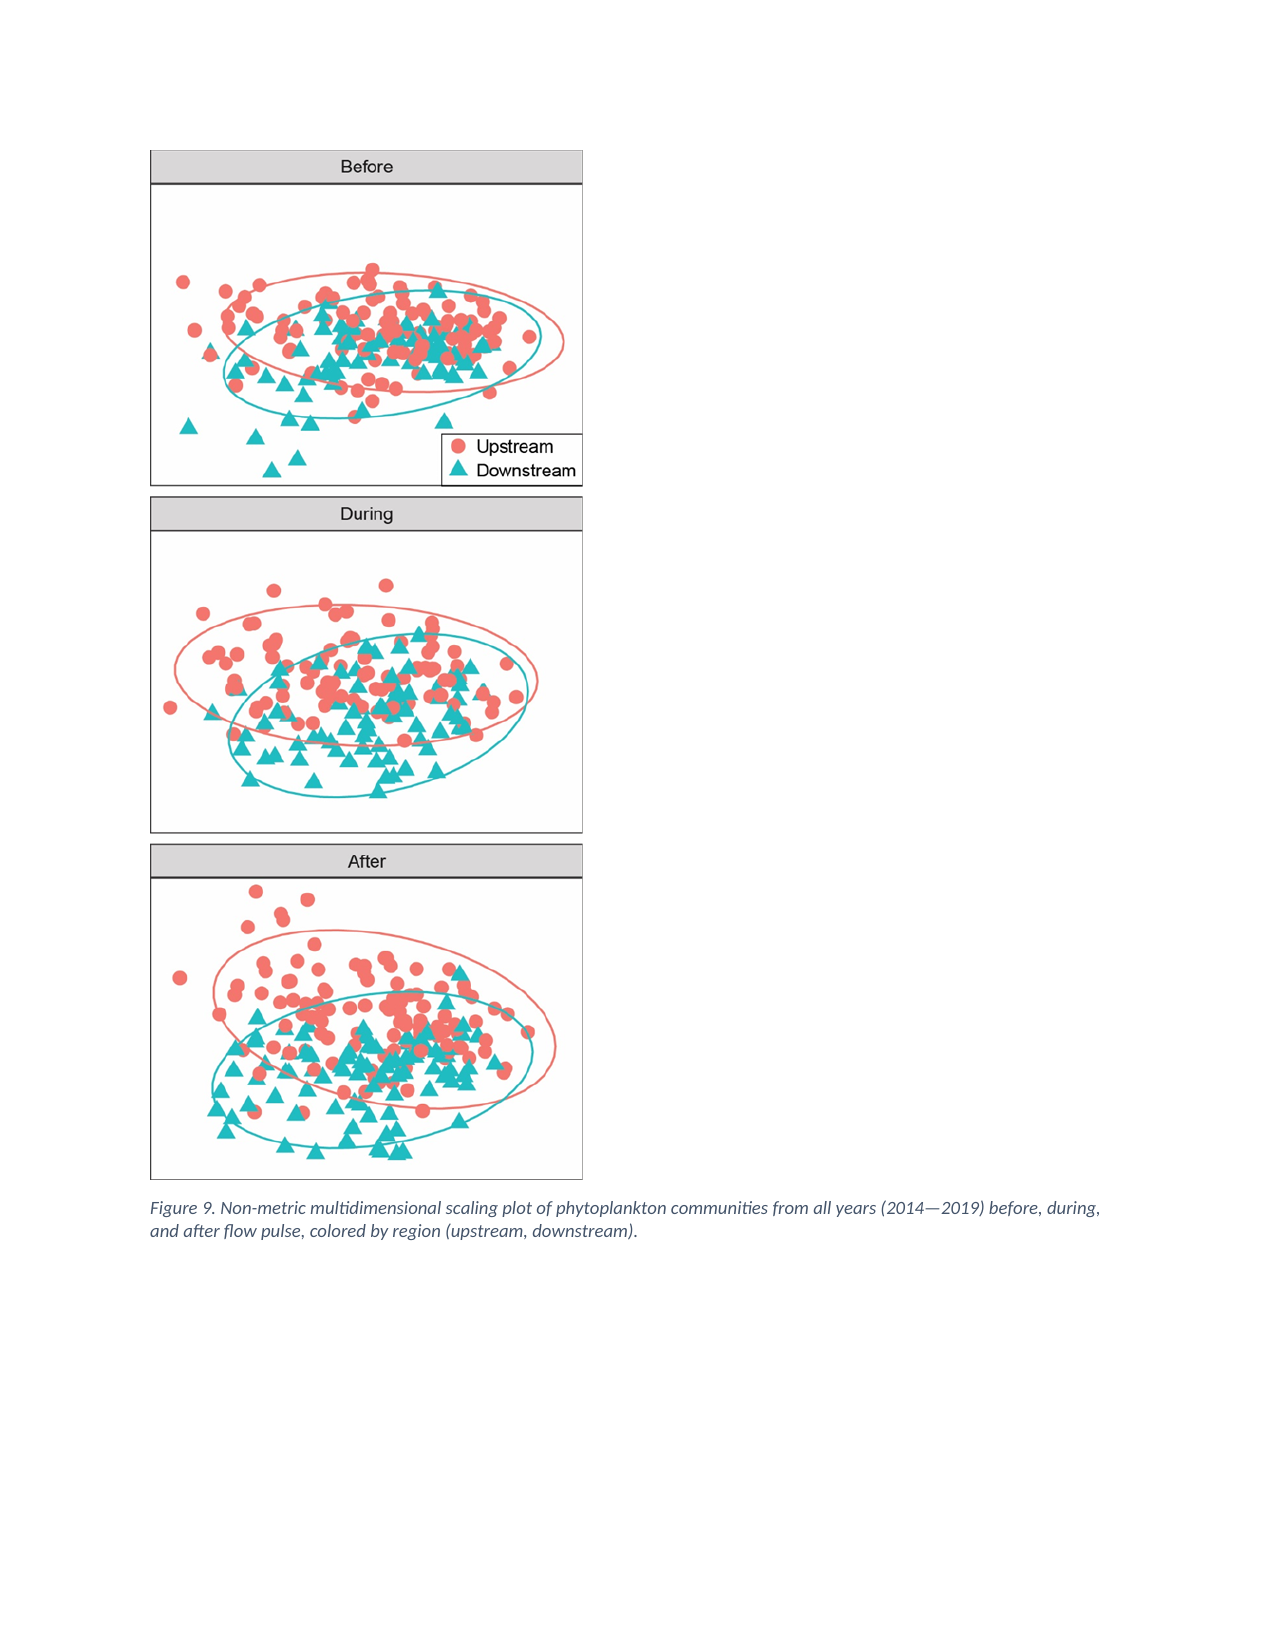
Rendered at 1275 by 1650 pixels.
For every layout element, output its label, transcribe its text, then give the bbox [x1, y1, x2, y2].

picture [150, 150, 583, 1180]
